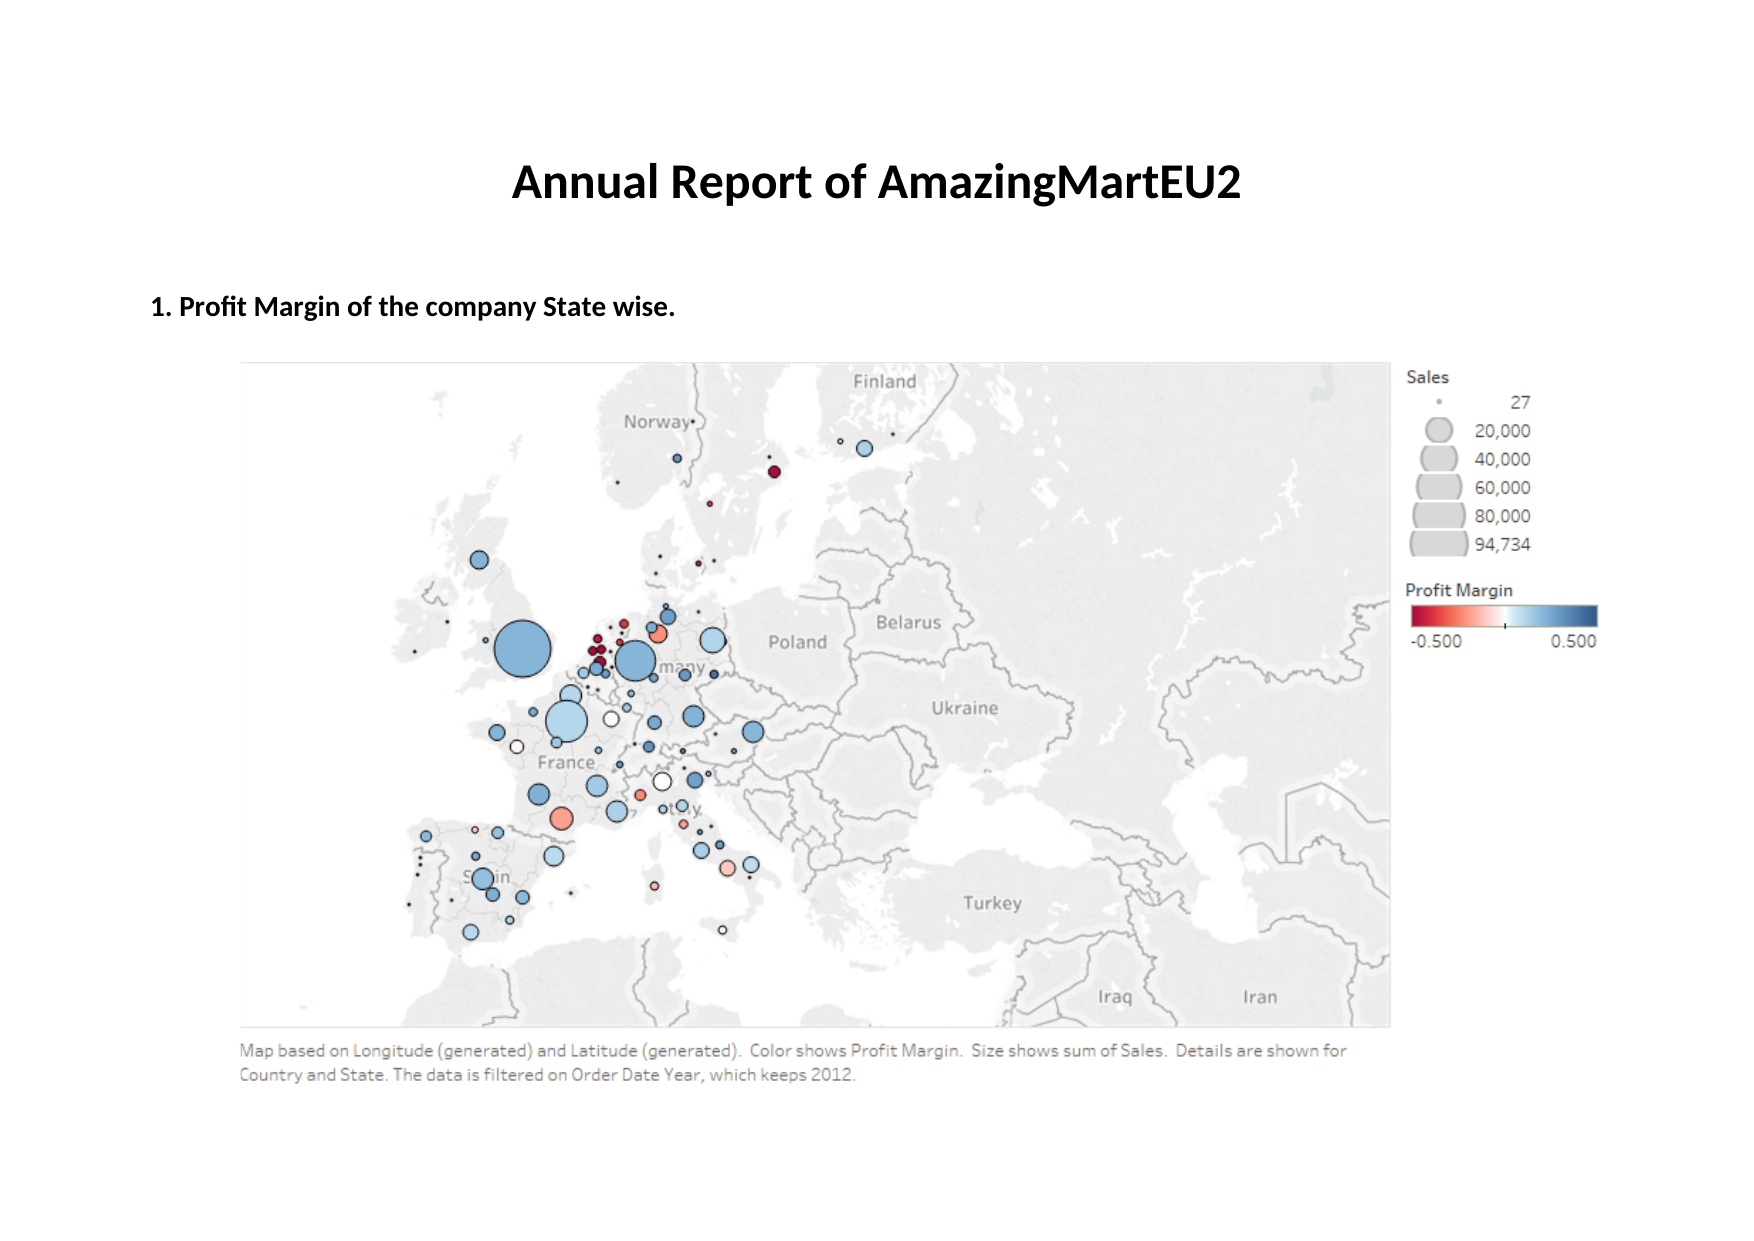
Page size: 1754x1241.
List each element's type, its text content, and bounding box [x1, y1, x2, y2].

text Annual Report of AmazingMartEU2 [150, 150, 1604, 211]
text 1. Profit Margin of the company State wise. [150, 288, 1604, 323]
picture [239, 362, 1602, 1084]
